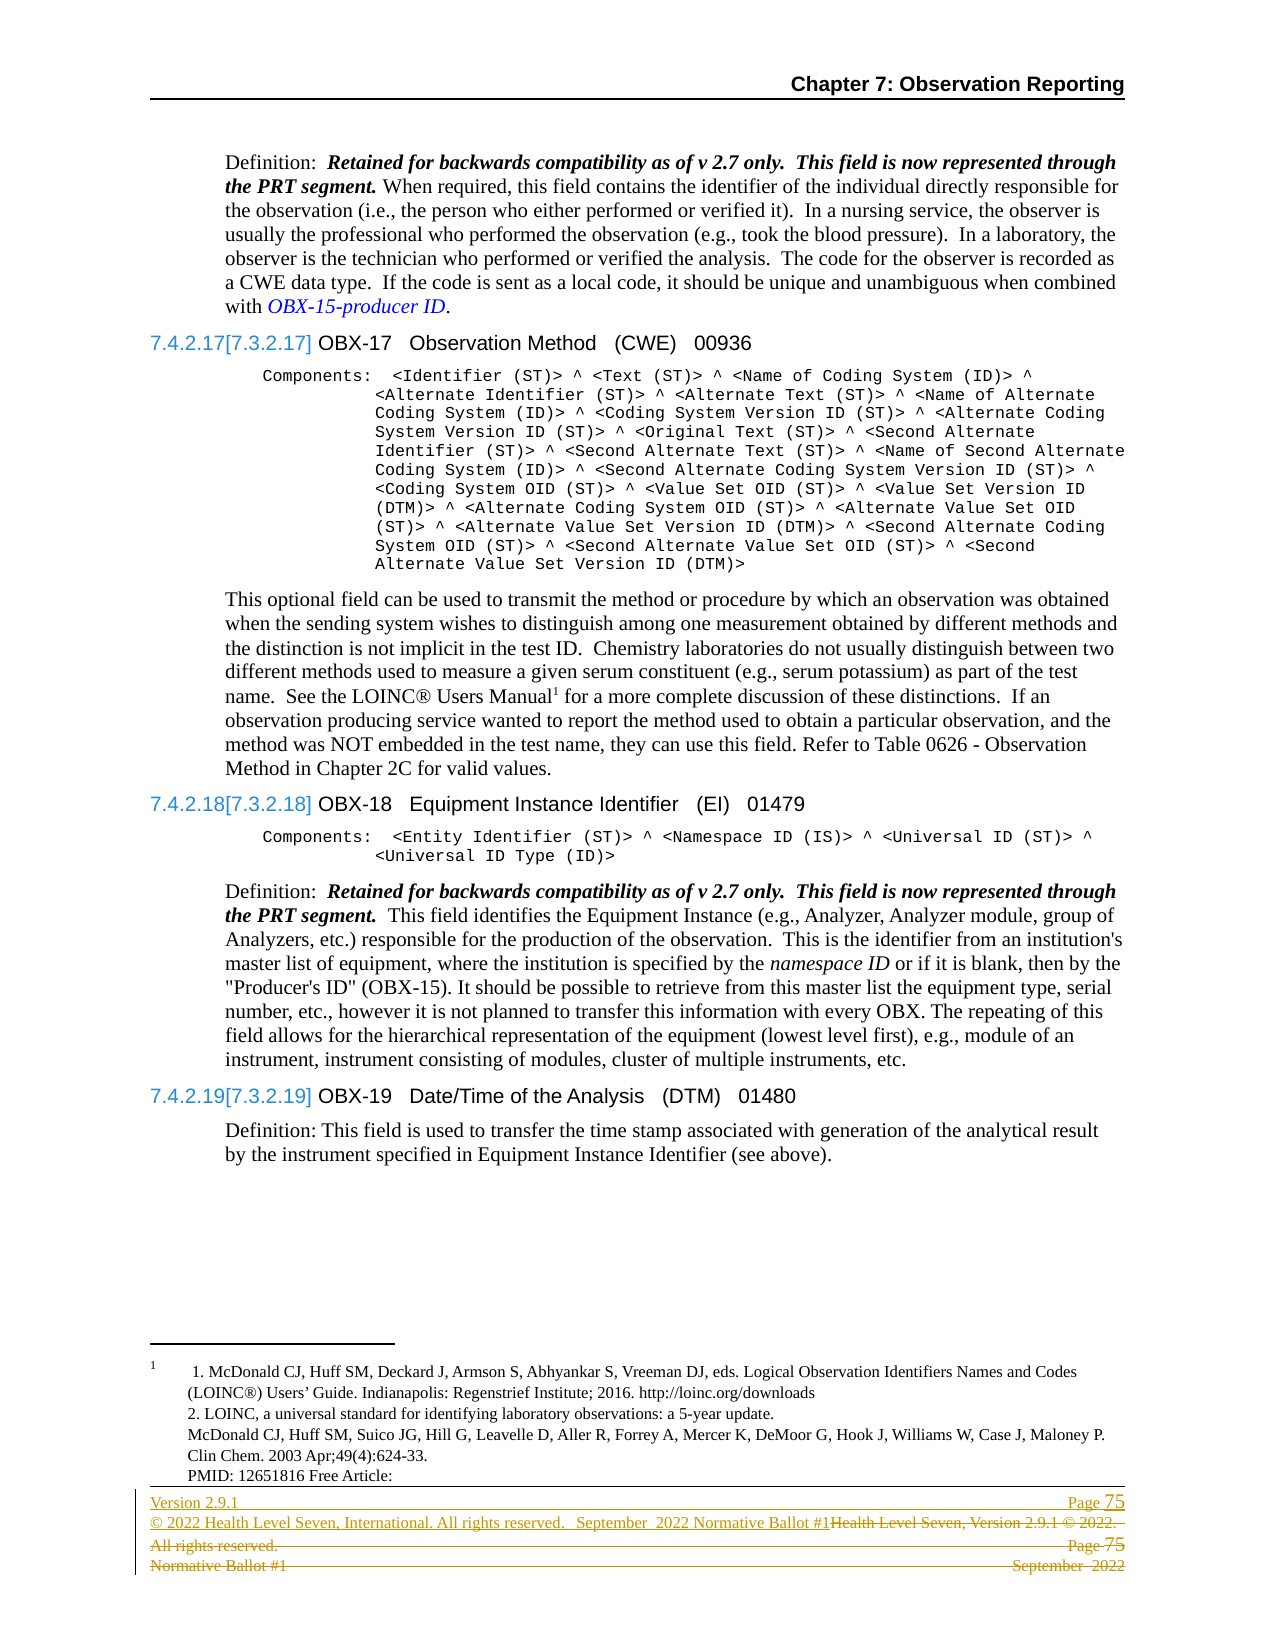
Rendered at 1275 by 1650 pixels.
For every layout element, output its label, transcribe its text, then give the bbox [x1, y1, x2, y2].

text Definition: This field is used to transfer the time stamp associated with generation of the analytical result by the instrument specified in Equipment Instance Identifier (see above). [225, 1118, 1125, 1166]
text Definition: Retained for backwards compatibility as of v 2.7 only. This field is now represented through the PRT segment. This field identifies the Equipment Instance (e.g., Analyzer, Analyzer module, group of Analyzers, etc.) responsible for the production of the observation. This is the identifier from an institution's master list of equipment, where the institution is specified by the namespace ID or if it is blank, then by the "Producer's ID" (OBX-15). It should be possible to retrieve from this master list the equipment type, serial number, etc., however it is not planned to transfer this information with every OBX. The repeating of this field allows for the hierarchical representation of the equipment (lowest level first), e.g., module of an instrument, instrument consisting of modules, cluster of multiple instruments, etc. [225, 879, 1125, 1071]
subtitle OBX-18 Equipment Instance Identifier (EI) 01479 [150, 792, 1125, 816]
text This optional field can be used to transmit the method or procedure by which an observation was obtained when the sending system wishes to distinguish among one measurement obtained by different methods and the distinction is not implicit in the test ID. Chemistry laboratories do not usually distinguish between two different methods used to measure a given serum constituent (e.g., serum potassium) as part of the test name. See the LOINC® Users Manual for a more complete discussion of these distinctions. If an observation producing service wanted to report the method used to obtain a particular observation, and the method was NOT embedded in the test name, they can use this field. Refer to Table 0626 - Observation Method in Chapter 2C for valid values. [225, 587, 1125, 780]
subtitle OBX-17 Observation Method (CWE) 00936 [150, 331, 1125, 355]
text Components: <Identifier (ST)> ^ <Text (ST)> ^ <Name of Coding System (ID)> ^ <Alternate Identifier (ST)> ^ <Alternate Text (ST)> ^ <Name of Alternate Coding System (ID)> ^ <Coding System Version ID (ST)> ^ <Alternate Coding System Version ID (ST)> ^ <Original Text (ST)> ^ <Second Alternate Identifier (ST)> ^ <Second Alternate Text (ST)> ^ <Name of Second Alternate Coding System (ID)> ^ <Second Alternate Coding System Version ID (ST)> ^ <Coding System OID (ST)> ^ <Value Set OID (ST)> ^ <Value Set Version ID (DTM)> ^ <Alternate Coding System OID (ST)> ^ <Alternate Value Set OID (ST)> ^ <Alternate Value Set Version ID (DTM)> ^ <Second Alternate Coding System OID (ST)> ^ <Second Alternate Value Set OID (ST)> ^ <Second Alternate Value Set Version ID (DTM)> [262, 367, 1125, 575]
subtitle OBX-19 Date/Time of the Analysis (DTM) 01480 [150, 1084, 1125, 1108]
text Components: <Entity Identifier (ST)> ^ <Namespace ID (IS)> ^ <Universal ID (ST)> ^ <Universal ID Type (ID)> [262, 829, 1125, 866]
text Definition: Retained for backwards compatibility as of v 2.7 only. This field is now represented through the PRT segment. When required, this field contains the identifier of the individual directly responsible for the observation (i.e., the person who either performed or verified it). In a nursing service, the observer is usually the professional who performed the observation (e.g., took the blood pressure). In a laboratory, the observer is the technician who performed or verified the analysis. The code for the observer is recorded as a CWE data type. If the code is sent as a local code, it should be unique and unambiguous when combined with OBX-15-producer ID. [225, 150, 1125, 318]
